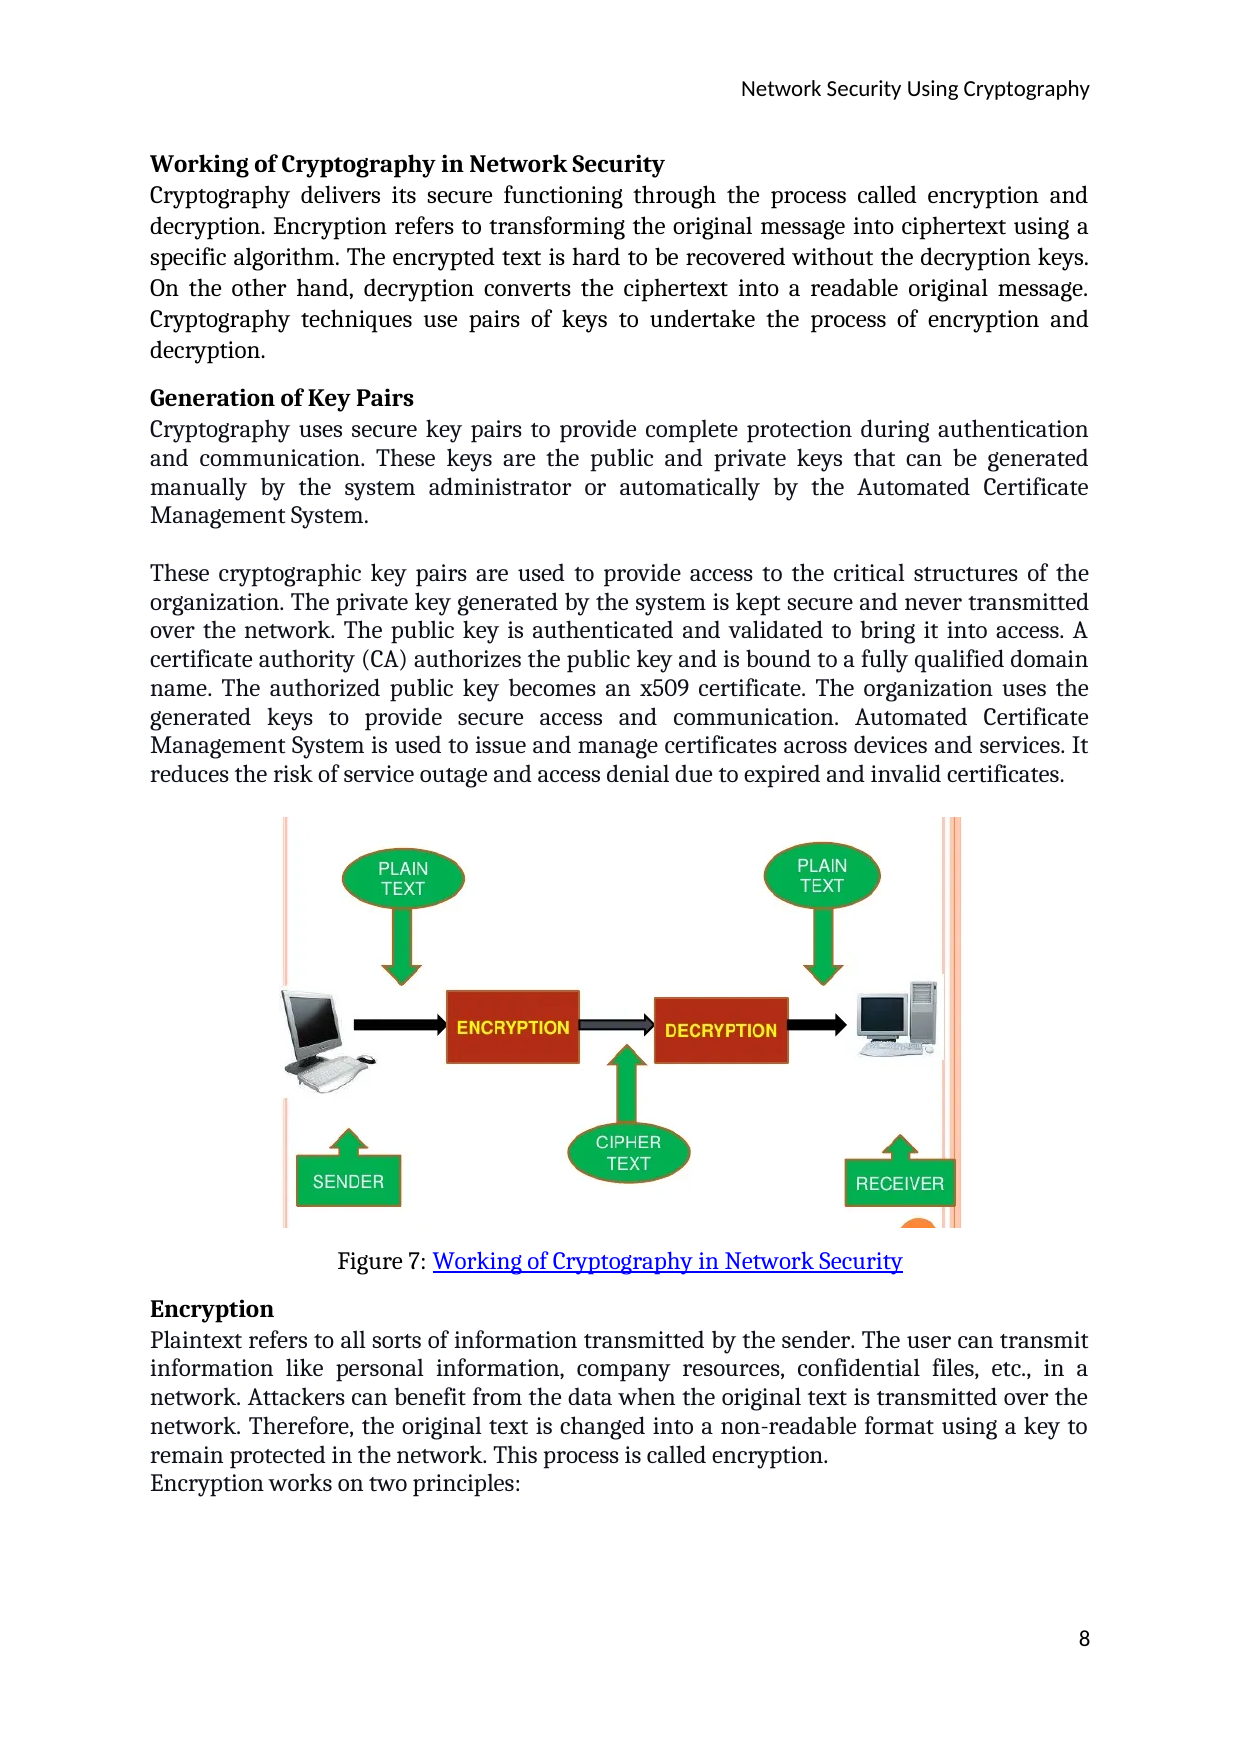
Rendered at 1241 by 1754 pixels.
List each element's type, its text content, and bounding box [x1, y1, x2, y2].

text Cryptography uses secure key pairs to provide complete protection during authentication and communication. These keys are the public and private keys that can be generated manually by the system administrator or automatically by the Automated Certificate Management System. [150, 415, 1090, 530]
text Encryption works on two principles: [150, 1469, 1090, 1498]
text Cryptography delivers its secure functioning through the process called encryption and decryption. Encryption refers to transforming the original message into ciphertext using a specific algorithm. The encrypted text is hard to be recovered without the decryption keys. On the other hand, decryption converts the ciphertext into a readable original message. Cryptography techniques use pairs of keys to undertake the process of encryption and decryption. [150, 181, 1090, 365]
text Figure 7: Working of Cryptography in Network Security [150, 1247, 1090, 1276]
text These cryptographic key pairs are used to provide access to the critical structures of the organization. The private key generated by the system is kept secure and never transmitted over the network. The public key is authenticated and validated to bring it into access. A certificate authority (CA) authorizes the public key and is bound to a fully qualified domain name. The authorized public key becomes an x509 certificate. The organization uses the generated keys to provide secure access and communication. Automated Certificate Management System is used to issue and manage certificates across devices and services. It reduces the risk of service outage and access denial due to expired and invalid certificates. [150, 559, 1090, 789]
subtitle Generation of Key Pairs [150, 384, 1090, 413]
picture [279, 817, 962, 1228]
subtitle Working of Cryptography in Network Security [150, 150, 1090, 179]
text Plaintext refers to all sorts of information transmitted by the sender. The user can transmit information like personal information, company resources, confidential files, etc., in a network. Attackers can benefit from the data when the original text is transmitted over the network. Therefore, the original text is changed into a non-readable format using a key to remain protected in the network. This process is called encryption. [150, 1326, 1090, 1469]
subtitle Encryption [150, 1294, 1090, 1323]
